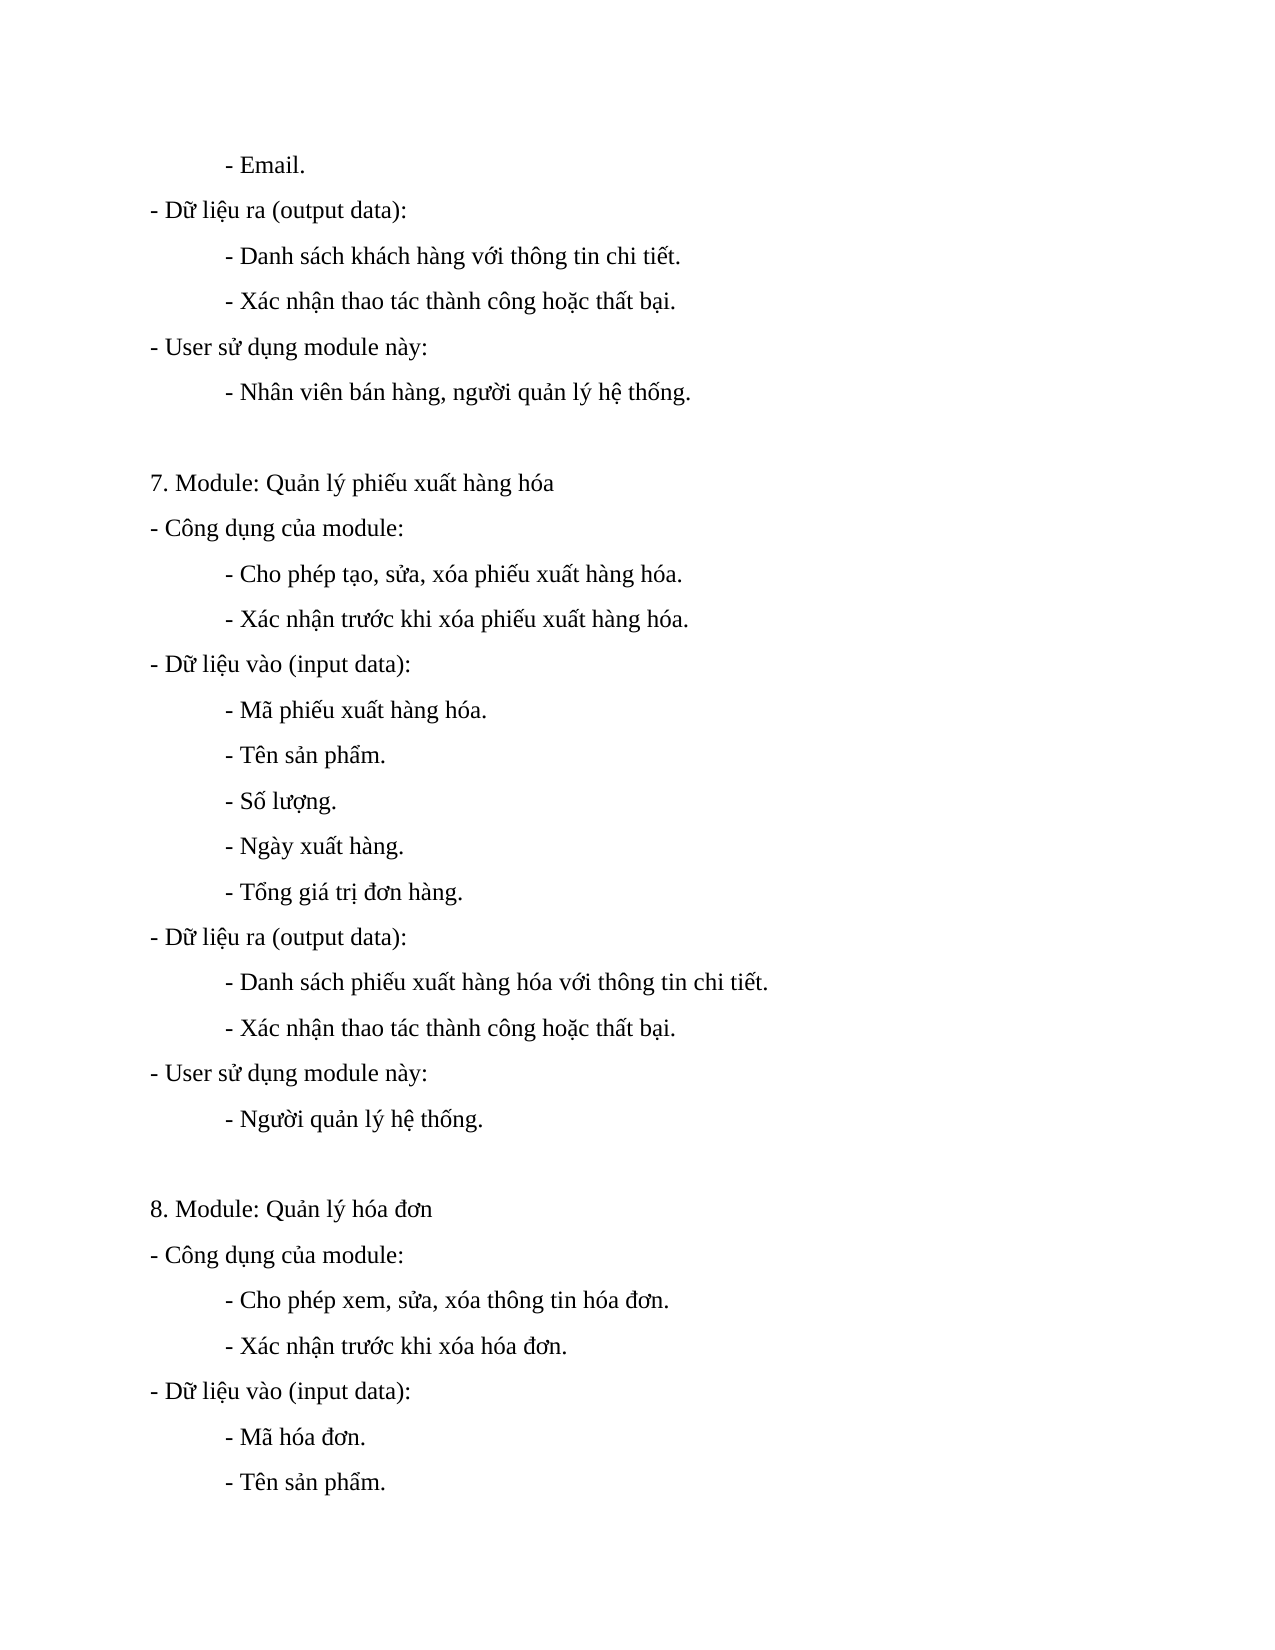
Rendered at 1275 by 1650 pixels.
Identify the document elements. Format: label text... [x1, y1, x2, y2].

text - Dữ liệu vào (input data): [150, 1376, 1125, 1405]
text - Xác nhận thao tác thành công hoặc thất bại. [225, 1013, 1125, 1042]
text - Xác nhận thao tác thành công hoặc thất bại. [225, 286, 1125, 315]
text - Xác nhận trước khi xóa hóa đơn. [225, 1331, 1125, 1359]
text - Tên sản phẩm. [225, 1467, 1125, 1496]
text - Nhân viên bán hàng, người quản lý hệ thống. [150, 377, 1125, 406]
text - Công dụng của module: [150, 513, 1125, 542]
text - Dữ liệu ra (output data): [150, 922, 1125, 951]
text - Công dụng của module: [150, 1240, 1125, 1269]
text 8. Module: Quản lý hóa đơn [150, 1194, 1125, 1223]
text 7. Module: Quản lý phiếu xuất hàng hóa [150, 468, 1125, 497]
text - Ngày xuất hàng. [225, 831, 1125, 860]
text - Mã hóa đơn. [225, 1422, 1125, 1450]
text - Danh sách khách hàng với thông tin chi tiết. [225, 241, 1125, 269]
text - Tên sản phẩm. [225, 740, 1125, 769]
text - Dữ liệu ra (output data): [150, 195, 1125, 224]
text - Cho phép xem, sửa, xóa thông tin hóa đơn. [225, 1285, 1125, 1314]
text - User sử dụng module này: [150, 332, 1125, 360]
text - Xác nhận trước khi xóa phiếu xuất hàng hóa. [150, 604, 1125, 633]
text - Cho phép tạo, sửa, xóa phiếu xuất hàng hóa. [150, 559, 1125, 587]
text - Số lượng. [225, 786, 1125, 814]
text - Email. [225, 150, 1125, 179]
text - Tổng giá trị đơn hàng. [225, 877, 1125, 905]
text - Danh sách phiếu xuất hàng hóa với thông tin chi tiết. [225, 967, 1125, 996]
text - Mã phiếu xuất hàng hóa. [225, 695, 1125, 724]
text - Dữ liệu vào (input data): [150, 649, 1125, 678]
text - User sử dụng module này: [150, 1058, 1125, 1087]
text - Người quản lý hệ thống. [150, 1104, 1125, 1132]
